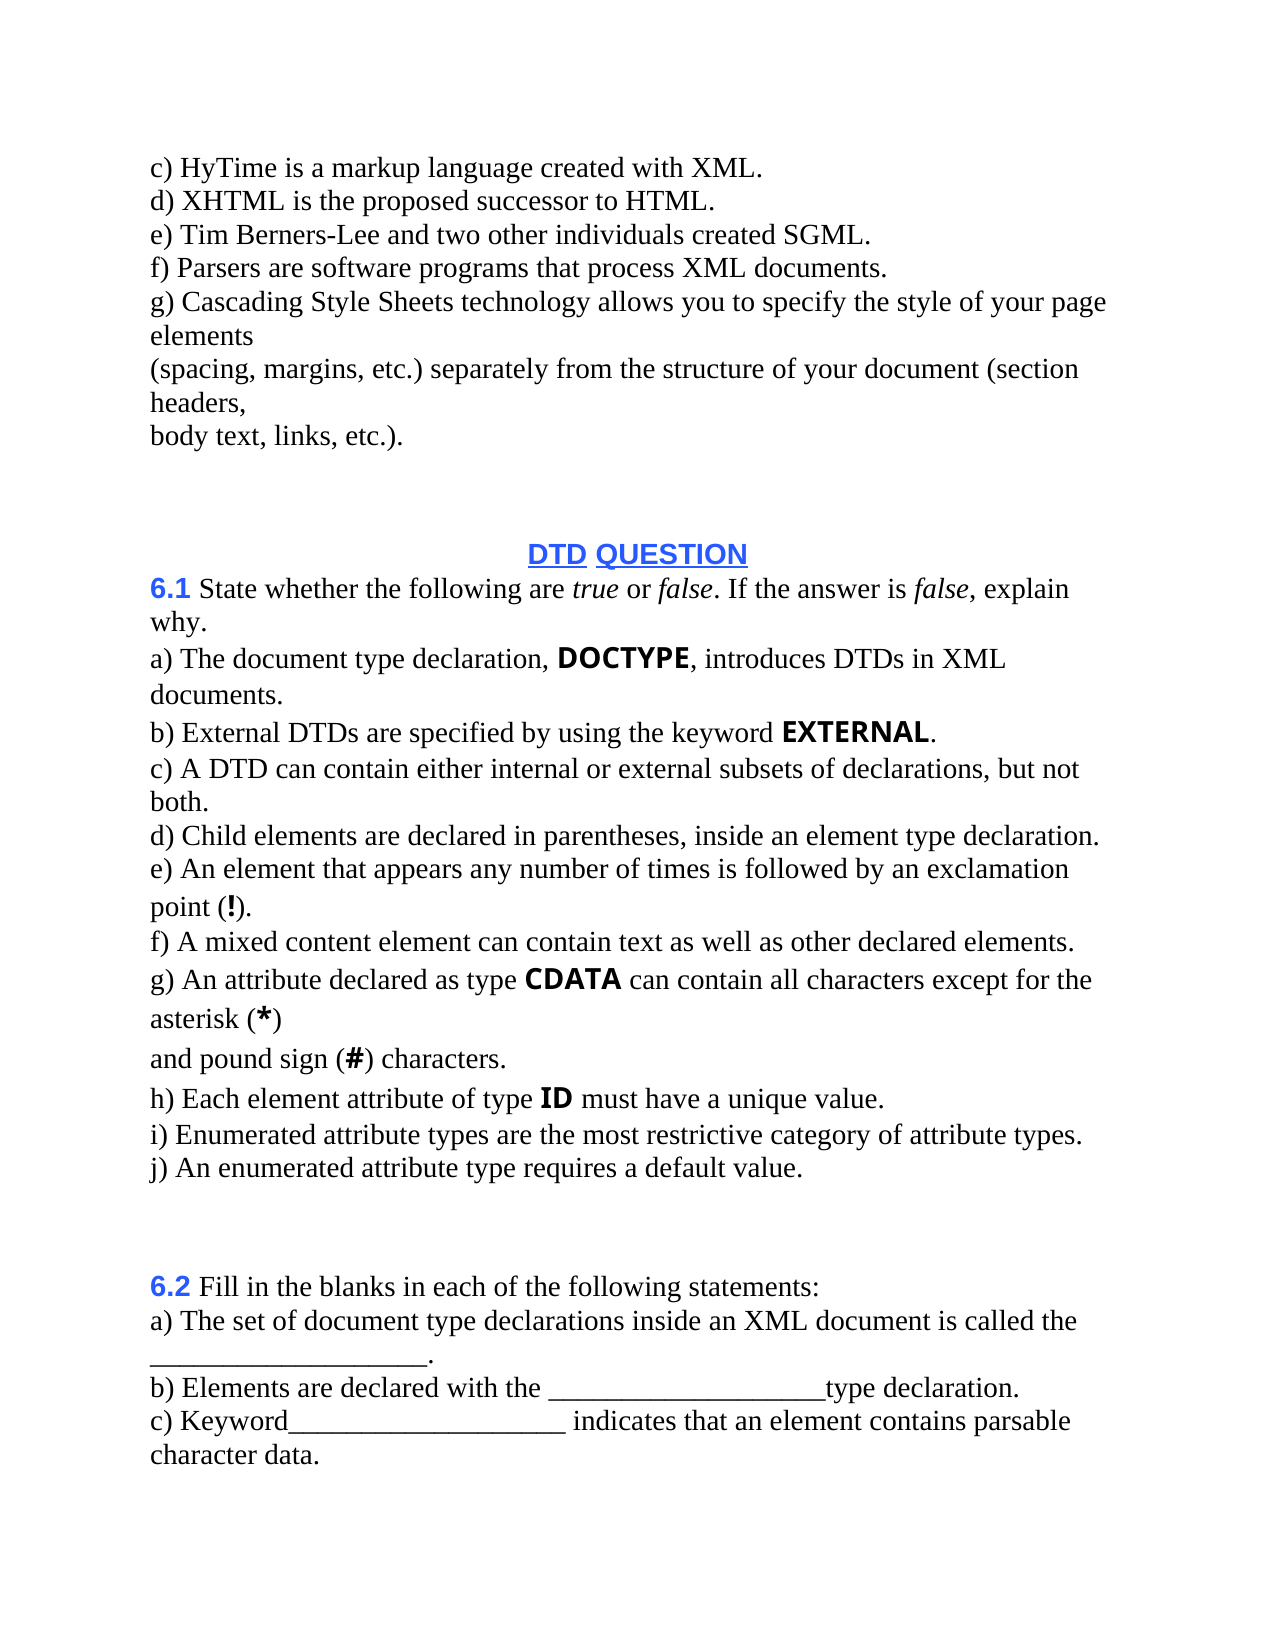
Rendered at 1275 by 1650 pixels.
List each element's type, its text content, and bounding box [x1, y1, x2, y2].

text d) Child elements are declared in parentheses, inside an element type declaration. [150, 818, 1125, 851]
text ___________________. [150, 1336, 1125, 1370]
text e) Tim Berners-Lee and two other individuals created SGML. [150, 217, 1125, 251]
text a) The set of document type declarations inside an XML document is called the [150, 1303, 1125, 1336]
text f) A mixed content element can contain text as well as other declared elements. [150, 924, 1125, 958]
text j) An enumerated attribute type requires a default value. [150, 1150, 1125, 1184]
text 6.2 Fill in the blanks in each of the following statements: [150, 1269, 1125, 1303]
text (spacing, margins, etc.) separately from the structure of your document (section headers, [150, 351, 1125, 418]
text e) An element that appears any number of times is followed by an exclamation point (!). [150, 851, 1125, 924]
text DTD QUESTION [150, 537, 1125, 571]
text body text, links, etc.). [150, 418, 1125, 452]
text 6.1 State whether the following are true or false. If the answer is false, explain why. [150, 571, 1125, 638]
text b) External DTDs are specified by using the keyword EXTERNAL. [150, 711, 1125, 751]
text g) Cascading Style Sheets technology allows you to specify the style of your page elements [150, 284, 1125, 351]
text b) Elements are declared with the ___________________type declaration. [150, 1370, 1125, 1403]
text h) Each element attribute of type ID must have a unique value. [150, 1077, 1125, 1117]
text i) Enumerated attribute types are the most restrictive category of attribute types. [150, 1117, 1125, 1150]
text g) An attribute declared as type CDATA can contain all characters except for the asterisk (*) [150, 958, 1125, 1037]
text c) HyTime is a markup language created with XML. [150, 150, 1125, 183]
text c) A DTD can contain either internal or external subsets of declarations, but not both. [150, 751, 1125, 818]
text c) Keyword___________________ indicates that an element contains parsable character data. [150, 1403, 1125, 1471]
text f) Parsers are software programs that process XML documents. [150, 251, 1125, 284]
text and pound sign (#) characters. [150, 1037, 1125, 1077]
text d) XHTML is the proposed successor to HTML. [150, 183, 1125, 217]
text a) The document type declaration, DOCTYPE, introduces DTDs in XML documents. [150, 638, 1125, 711]
